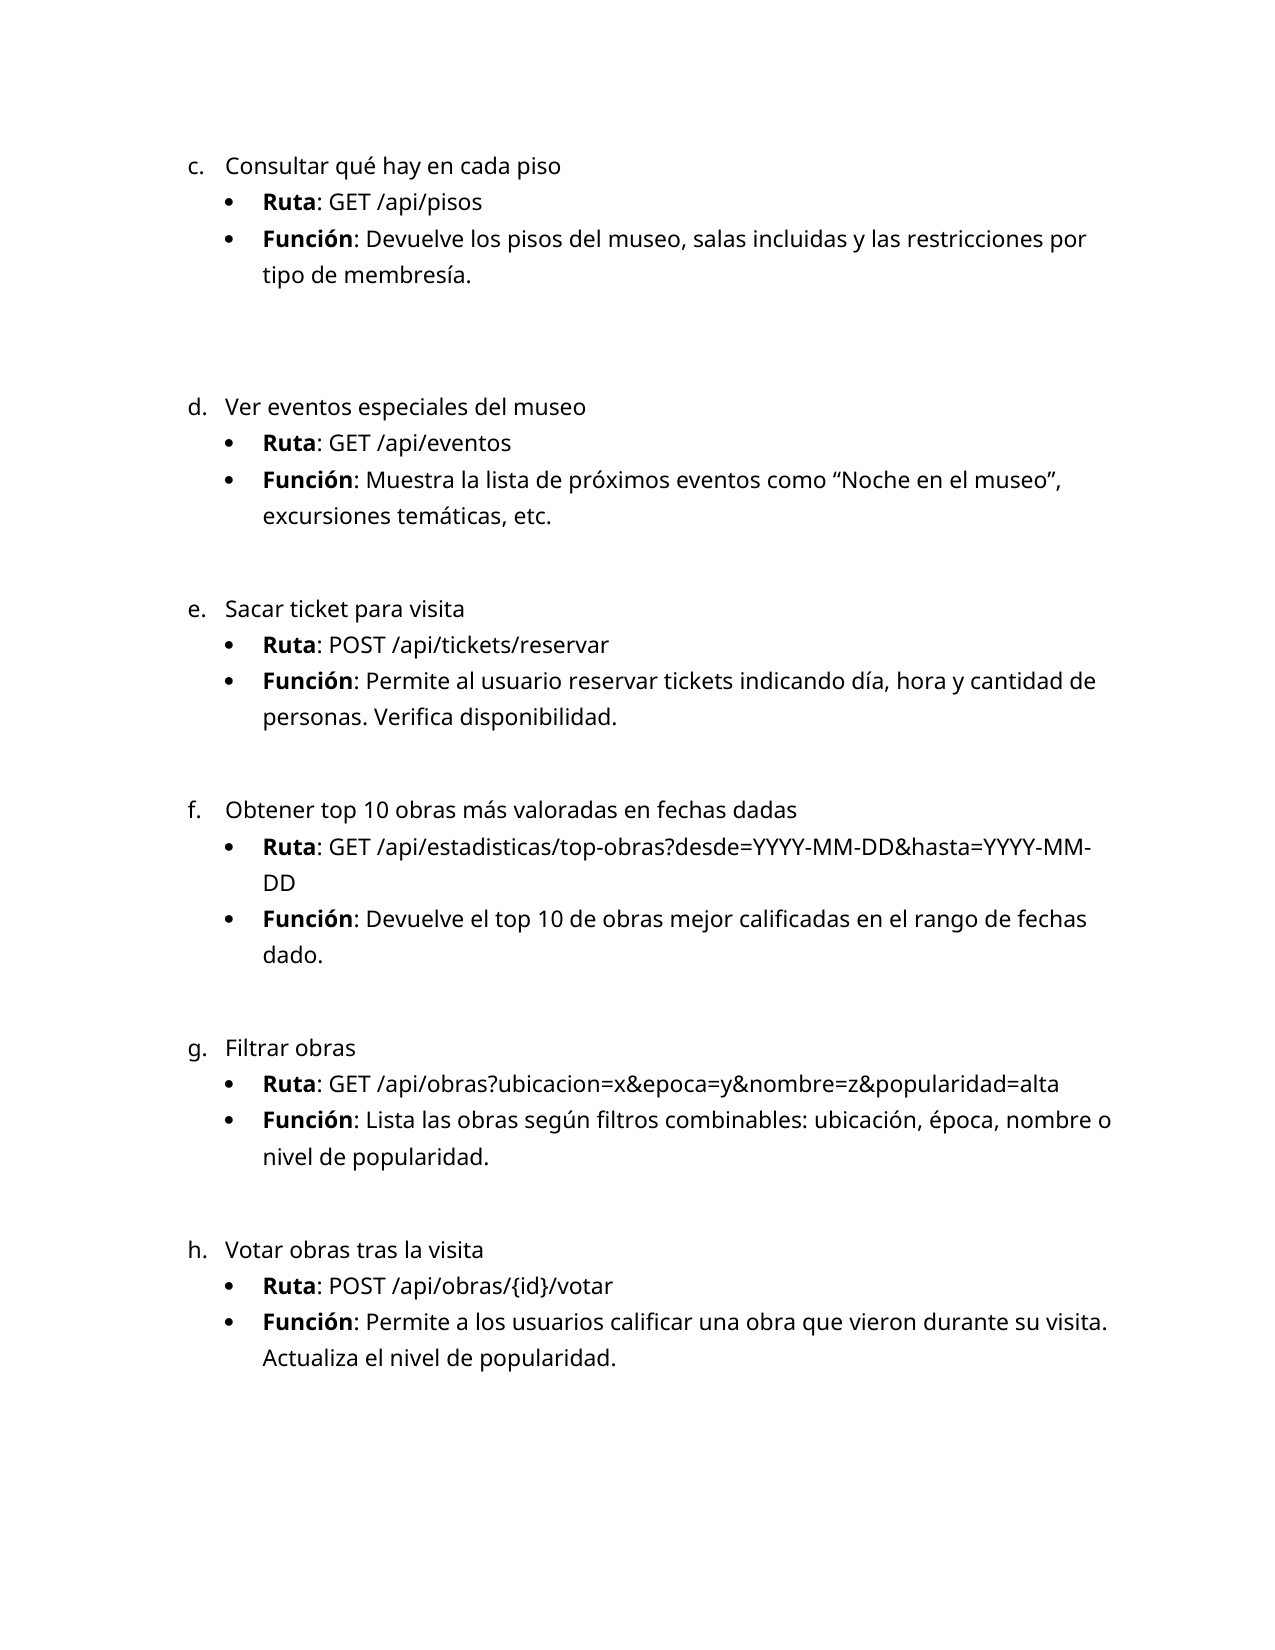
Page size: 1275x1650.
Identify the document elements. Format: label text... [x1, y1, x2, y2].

list Obtener top 10 obras más valoradas en fechas dadas [187, 794, 1125, 825]
list Consultar qué hay en cada piso [187, 150, 1125, 181]
list Función: Muestra la lista de próximos eventos como “Noche en el museo”, excursiones temáticas, etc. [225, 463, 1125, 571]
list Ruta: POST /api/obras/{id}/votar [225, 1270, 1125, 1301]
list Filtrar obras [187, 1032, 1125, 1063]
list Ruta: GET /api/pisos [225, 186, 1125, 217]
list Votar obras tras la visita [187, 1233, 1125, 1265]
list Función: Devuelve los pisos del museo, salas incluidas y las restricciones por tipo de membresía. [225, 222, 1125, 369]
list Ver eventos especiales del museo [187, 391, 1125, 422]
list Ruta: POST /api/tickets/reservar [225, 629, 1125, 660]
list Ruta: GET /api/eventos [225, 427, 1125, 458]
list Sacar ticket para visita [187, 593, 1125, 624]
list Ruta: GET /api/estadisticas/top-obras?desde=YYYY-MM-DD&hasta=YYYY-MM-DD [225, 830, 1125, 898]
list Función: Permite al usuario reservar tickets indicando día, hora y cantidad de personas. Verifica disponibilidad. [225, 665, 1125, 772]
list Función: Devuelve el top 10 de obras mejor calificadas en el rango de fechas dado. [225, 903, 1125, 1010]
list Función: Permite a los usuarios calificar una obra que vieron durante su visita. Actualiza el nivel de popularidad. [225, 1306, 1125, 1413]
list Ruta: GET /api/obras?ubicacion=x&epoca=y&nombre=z&popularidad=alta [225, 1068, 1125, 1099]
list Función: Lista las obras según filtros combinables: ubicación, época, nombre o nivel de popularidad. [225, 1104, 1125, 1211]
